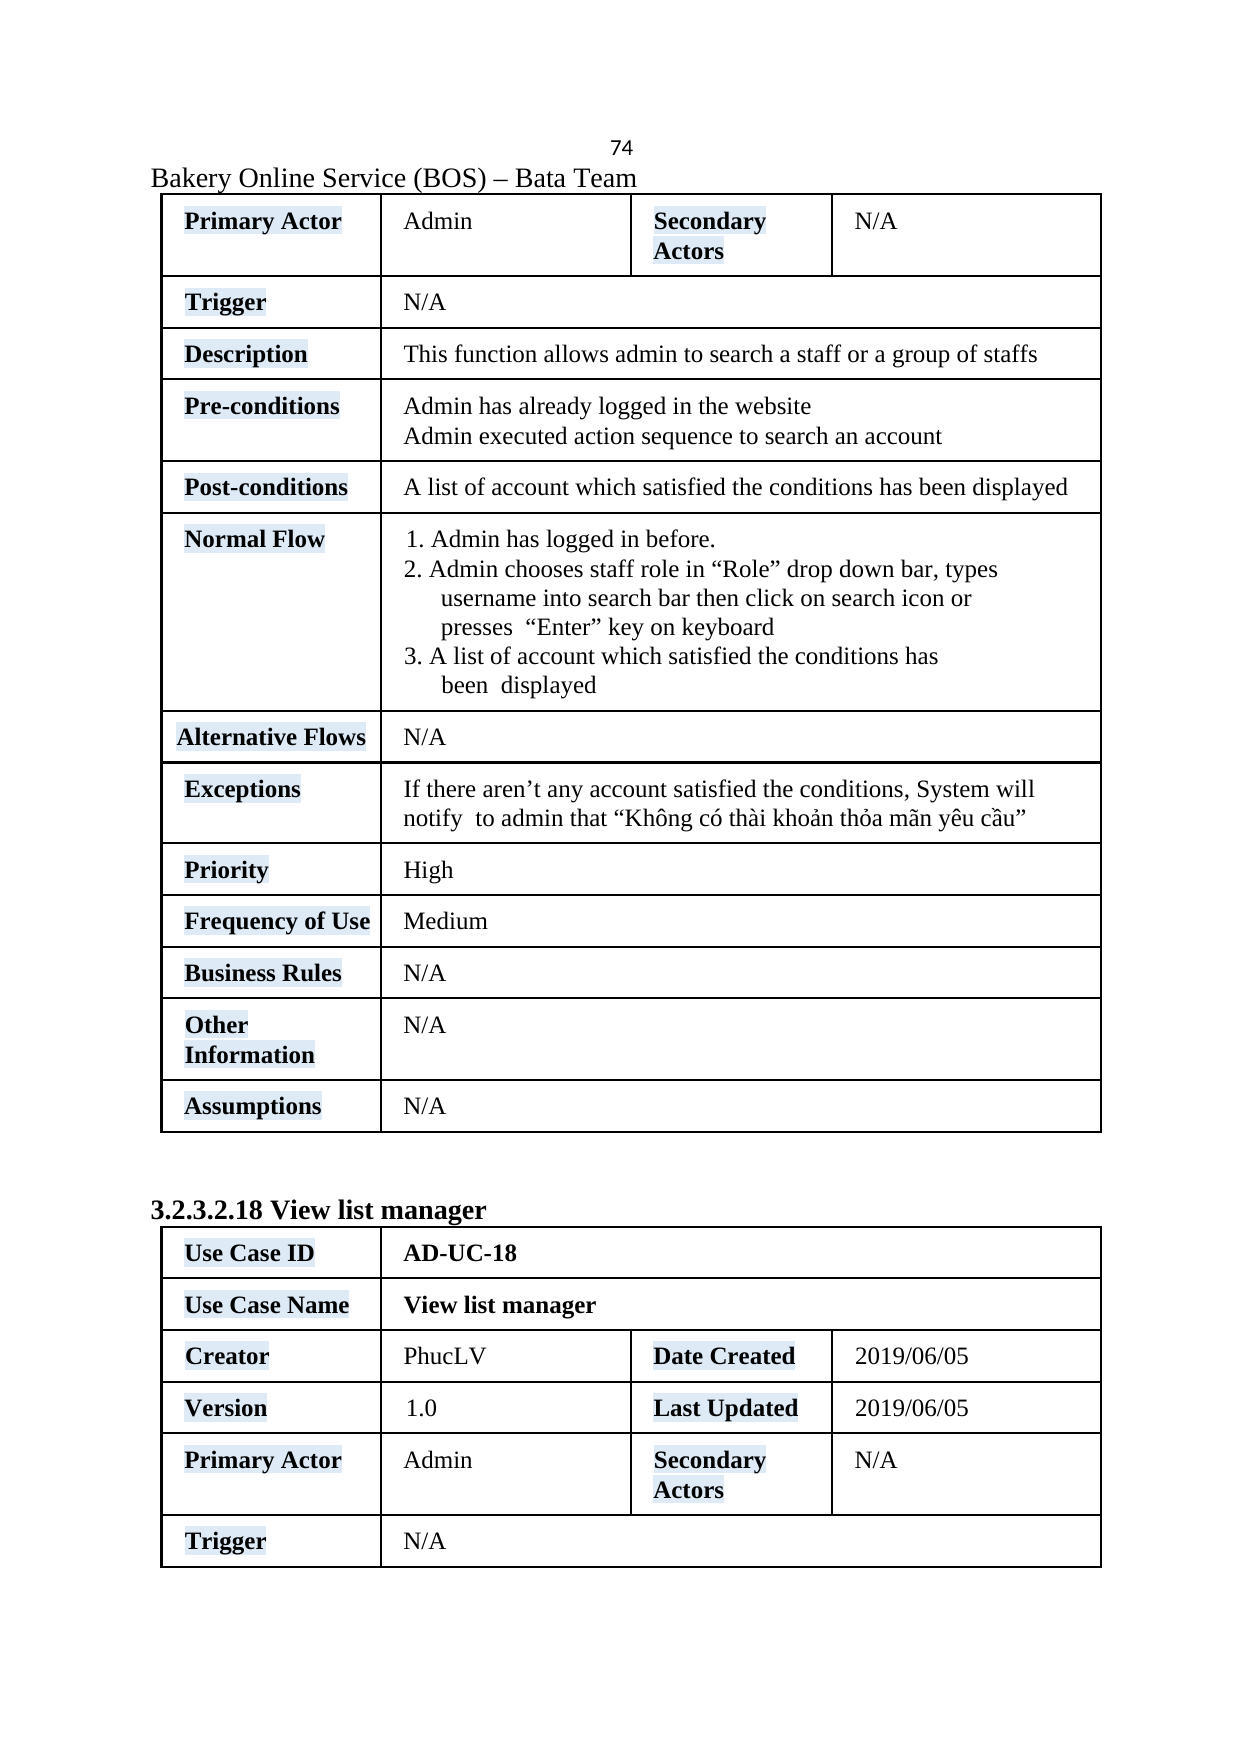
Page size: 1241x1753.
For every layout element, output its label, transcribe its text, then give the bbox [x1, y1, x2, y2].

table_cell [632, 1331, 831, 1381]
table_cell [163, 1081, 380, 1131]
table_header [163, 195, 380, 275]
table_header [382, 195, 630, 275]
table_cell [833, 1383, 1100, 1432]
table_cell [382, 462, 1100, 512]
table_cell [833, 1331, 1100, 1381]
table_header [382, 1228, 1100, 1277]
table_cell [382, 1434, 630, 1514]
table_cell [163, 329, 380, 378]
text Bakery Online Service (BOS) – Bata Team [150, 161, 1170, 193]
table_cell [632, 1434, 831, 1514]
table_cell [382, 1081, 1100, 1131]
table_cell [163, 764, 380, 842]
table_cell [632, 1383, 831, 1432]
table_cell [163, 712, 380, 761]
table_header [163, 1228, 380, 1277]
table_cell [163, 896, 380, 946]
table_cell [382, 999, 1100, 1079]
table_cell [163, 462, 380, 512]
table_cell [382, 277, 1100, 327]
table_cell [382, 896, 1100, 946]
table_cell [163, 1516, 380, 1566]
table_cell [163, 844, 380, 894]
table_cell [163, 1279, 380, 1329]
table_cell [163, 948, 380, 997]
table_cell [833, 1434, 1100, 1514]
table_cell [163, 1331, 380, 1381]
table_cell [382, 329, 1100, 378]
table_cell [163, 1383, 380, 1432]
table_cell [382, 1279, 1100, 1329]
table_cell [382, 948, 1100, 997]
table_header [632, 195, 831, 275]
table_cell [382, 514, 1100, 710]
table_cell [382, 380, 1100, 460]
text 74 [610, 133, 1170, 161]
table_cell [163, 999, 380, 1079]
text 3.2.3.2.18 View list manager [150, 1193, 1170, 1226]
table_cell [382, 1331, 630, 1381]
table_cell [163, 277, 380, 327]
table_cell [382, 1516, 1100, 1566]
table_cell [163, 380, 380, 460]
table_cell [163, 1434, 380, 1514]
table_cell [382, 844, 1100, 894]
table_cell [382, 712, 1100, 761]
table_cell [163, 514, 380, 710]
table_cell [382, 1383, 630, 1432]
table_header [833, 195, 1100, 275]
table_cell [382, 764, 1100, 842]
